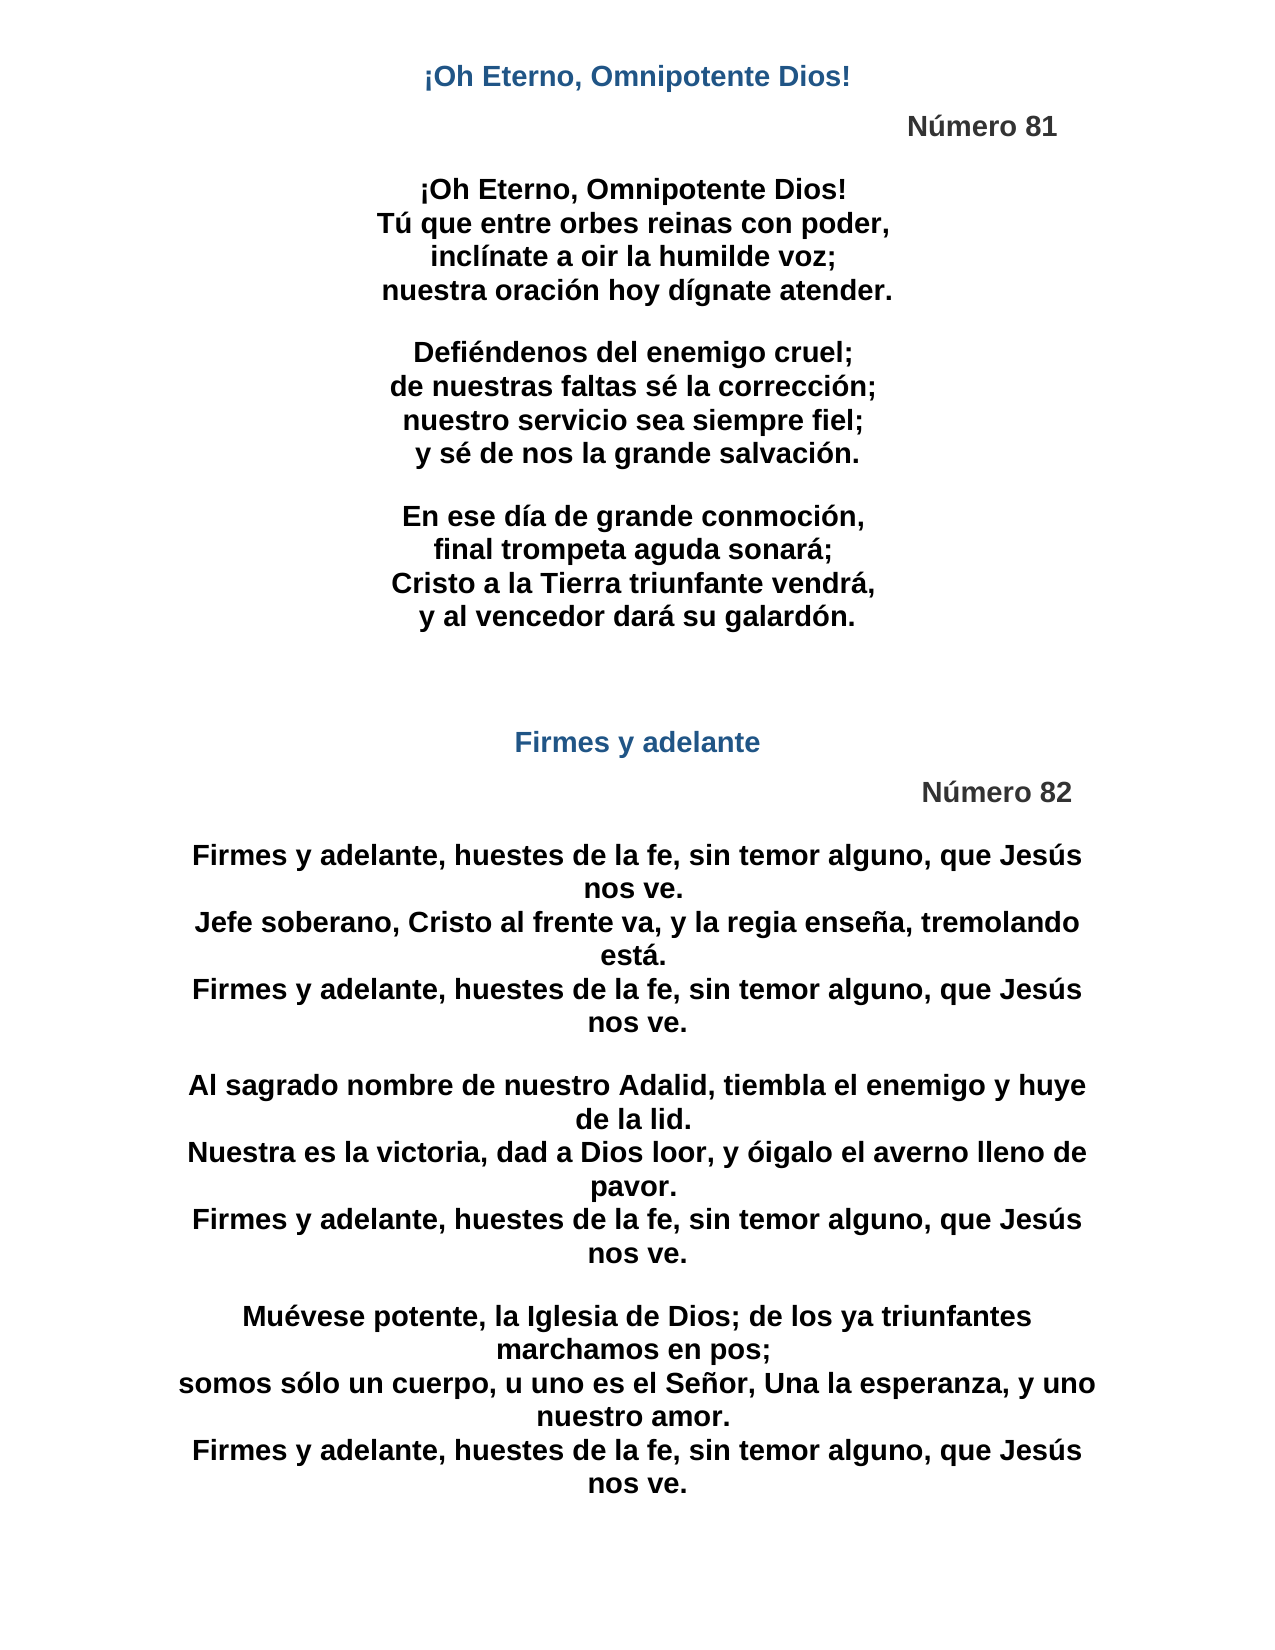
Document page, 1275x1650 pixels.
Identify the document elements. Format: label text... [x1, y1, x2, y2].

text Número 81 [177, 109, 1098, 143]
text Firmes y adelante, huestes de la fe, sin temor alguno, que Jesús nos ve. Jefe soberano, Cristo al frente va, y la regia enseña, tremolando está. Firmes y adelante, huestes de la fe, sin temor alguno, que Jesús nos ve. [177, 838, 1098, 1039]
text Al sagrado nombre de nuestro Adalid, tiembla el enemigo y huye de la lid. Nuestra es la victoria, dad a Dios loor, y óigalo el averno lleno de pavor. Firmes y adelante, huestes de la fe, sin temor alguno, que Jesús nos ve. [177, 1068, 1098, 1269]
text Muévese potente, la Iglesia de Dios; de los ya triunfantes marchamos en pos; somos sólo un cuerpo, u uno es el Señor, Una la esperanza, y uno nuestro amor. Firmes y adelante, huestes de la fe, sin temor alguno, que Jesús nos ve. [177, 1299, 1098, 1500]
text En ese día de grande conmoción, final trompeta aguda sonará; Cristo a la Tierra triunfante vendrá, y al vencedor dará su galardón. [177, 499, 1098, 633]
text Defiéndenos del enemigo cruel; de nuestras faltas sé la corrección; nuestro servicio sea siempre fiel; y sé de nos la grande salvación. [177, 335, 1098, 469]
text ¡Oh Eterno, Omnipotente Dios! Tú que entre orbes reinas con poder, inclínate a oir la humilde voz; nuestra oración hoy dígnate atender. [177, 172, 1098, 306]
text ¡Oh Eterno, Omnipotente Dios! [177, 59, 1098, 93]
text Firmes y adelante [177, 725, 1098, 758]
text Número 82 [177, 775, 1098, 809]
